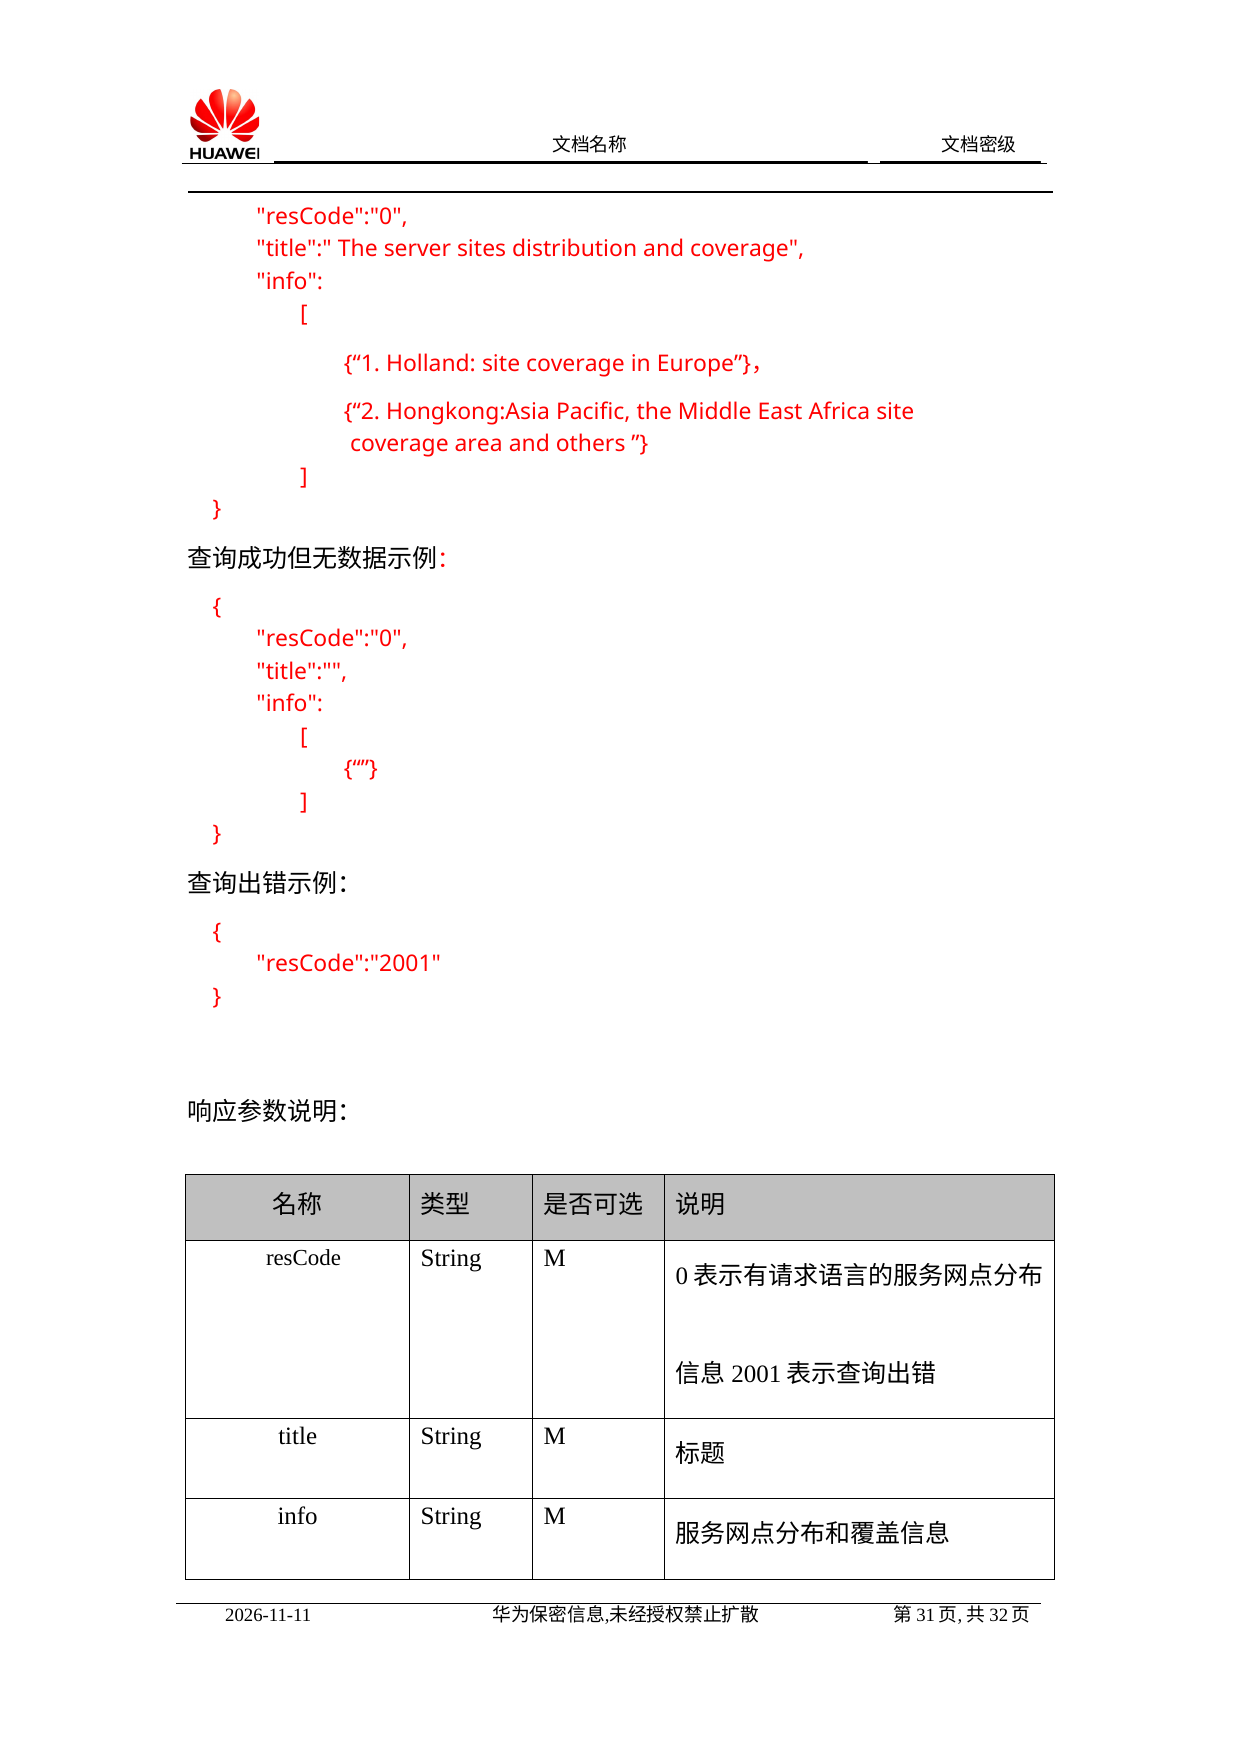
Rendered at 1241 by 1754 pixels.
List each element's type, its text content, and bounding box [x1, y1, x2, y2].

text 查询出错示例： [187, 849, 1053, 914]
text "title":"", [212, 654, 1053, 687]
table_cell 标题 [665, 1419, 1054, 1498]
text "resCode":"2001" [212, 947, 1053, 979]
table_header 名称 [186, 1175, 409, 1240]
table_header 是否可选 [533, 1175, 664, 1240]
text ] [256, 459, 1053, 492]
text [ [256, 297, 1053, 329]
text "resCode":"0", [212, 199, 1053, 232]
table_cell resCode [186, 1241, 409, 1418]
text "info": [212, 264, 1053, 297]
text ] [256, 784, 1053, 817]
text "resCode":"0", [212, 622, 1053, 654]
text [ [256, 719, 1053, 752]
table_cell M [533, 1499, 664, 1578]
table_cell M [533, 1419, 664, 1498]
table_cell String [410, 1241, 532, 1418]
text { [212, 589, 1053, 622]
table_cell String [410, 1499, 532, 1578]
text } [212, 817, 1053, 849]
table_cell 0表示有请求语言的服务网点分布信息 2001表示查询出错 [665, 1241, 1054, 1418]
table_cell M [533, 1241, 664, 1418]
table_cell info [186, 1499, 409, 1578]
text 响应参数说明： [187, 1077, 1053, 1142]
table_cell title [186, 1419, 409, 1498]
table_header 类型 [410, 1175, 532, 1240]
text {“2. Hongkong:Asia Pacific, the Middle East Africa site coverage area and others ”} [344, 394, 1053, 459]
text "info": [212, 687, 1053, 719]
text } [212, 492, 1053, 524]
text "title":" The server sites distribution and coverage", [212, 232, 1053, 264]
table_cell 服务网点分布和覆盖信息 [665, 1499, 1054, 1578]
text } [212, 979, 1053, 1012]
picture [190, 89, 260, 159]
table_header 说明 [665, 1175, 1054, 1240]
table_cell String [410, 1419, 532, 1498]
text {“”} [300, 752, 1053, 784]
text { [212, 914, 1053, 947]
text {“1. Holland: site coverage in Europe”}， [300, 329, 1053, 394]
text 查询成功但无数据示例： [187, 524, 1053, 589]
